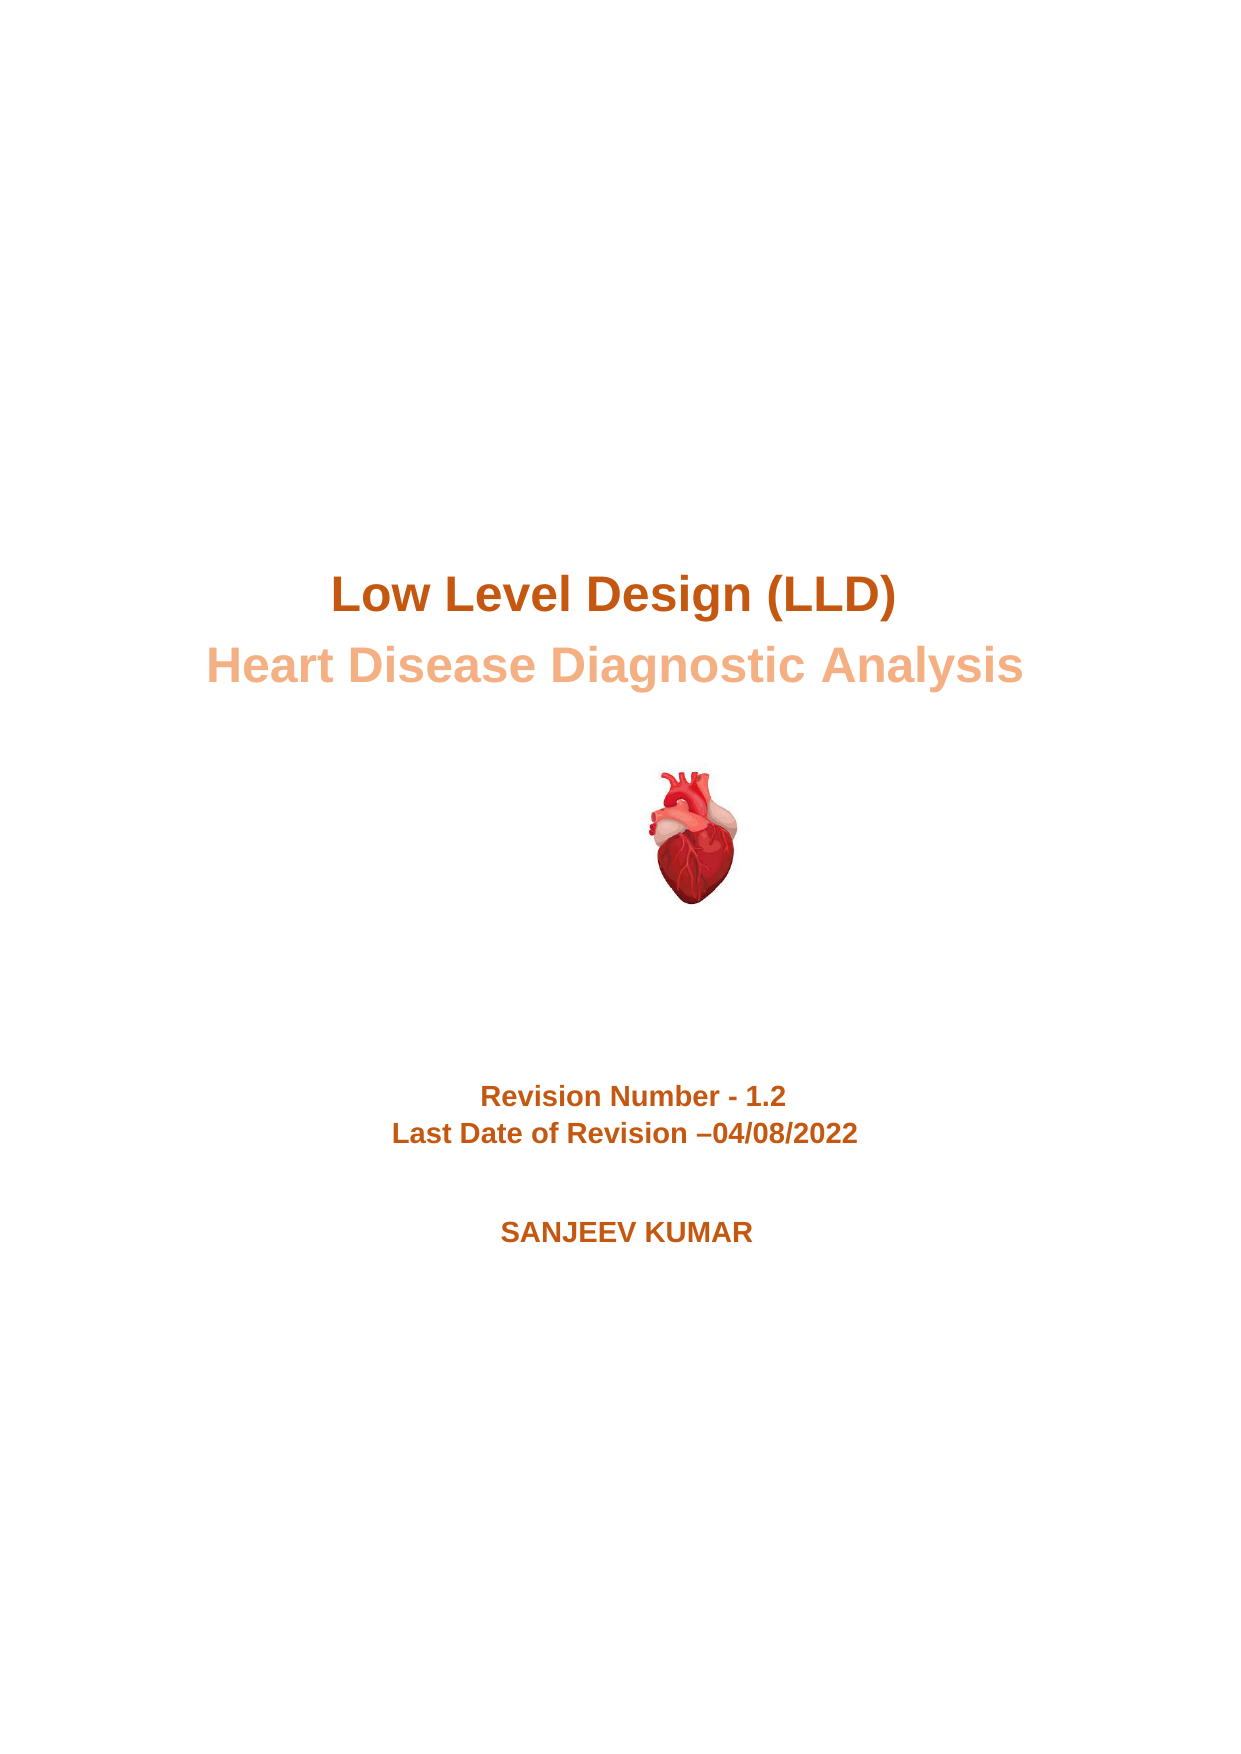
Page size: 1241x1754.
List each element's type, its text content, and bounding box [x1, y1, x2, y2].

title Low Level Design (LLD) Heart Disease Diagnostic Analysis [206, 564, 1026, 692]
text SANJEEV KUMAR [392, 1215, 862, 1248]
subtitle Revision Number - 1.2 [480, 1079, 1240, 1113]
text Last Date of Revision –04/08/2022 [392, 1116, 862, 1149]
